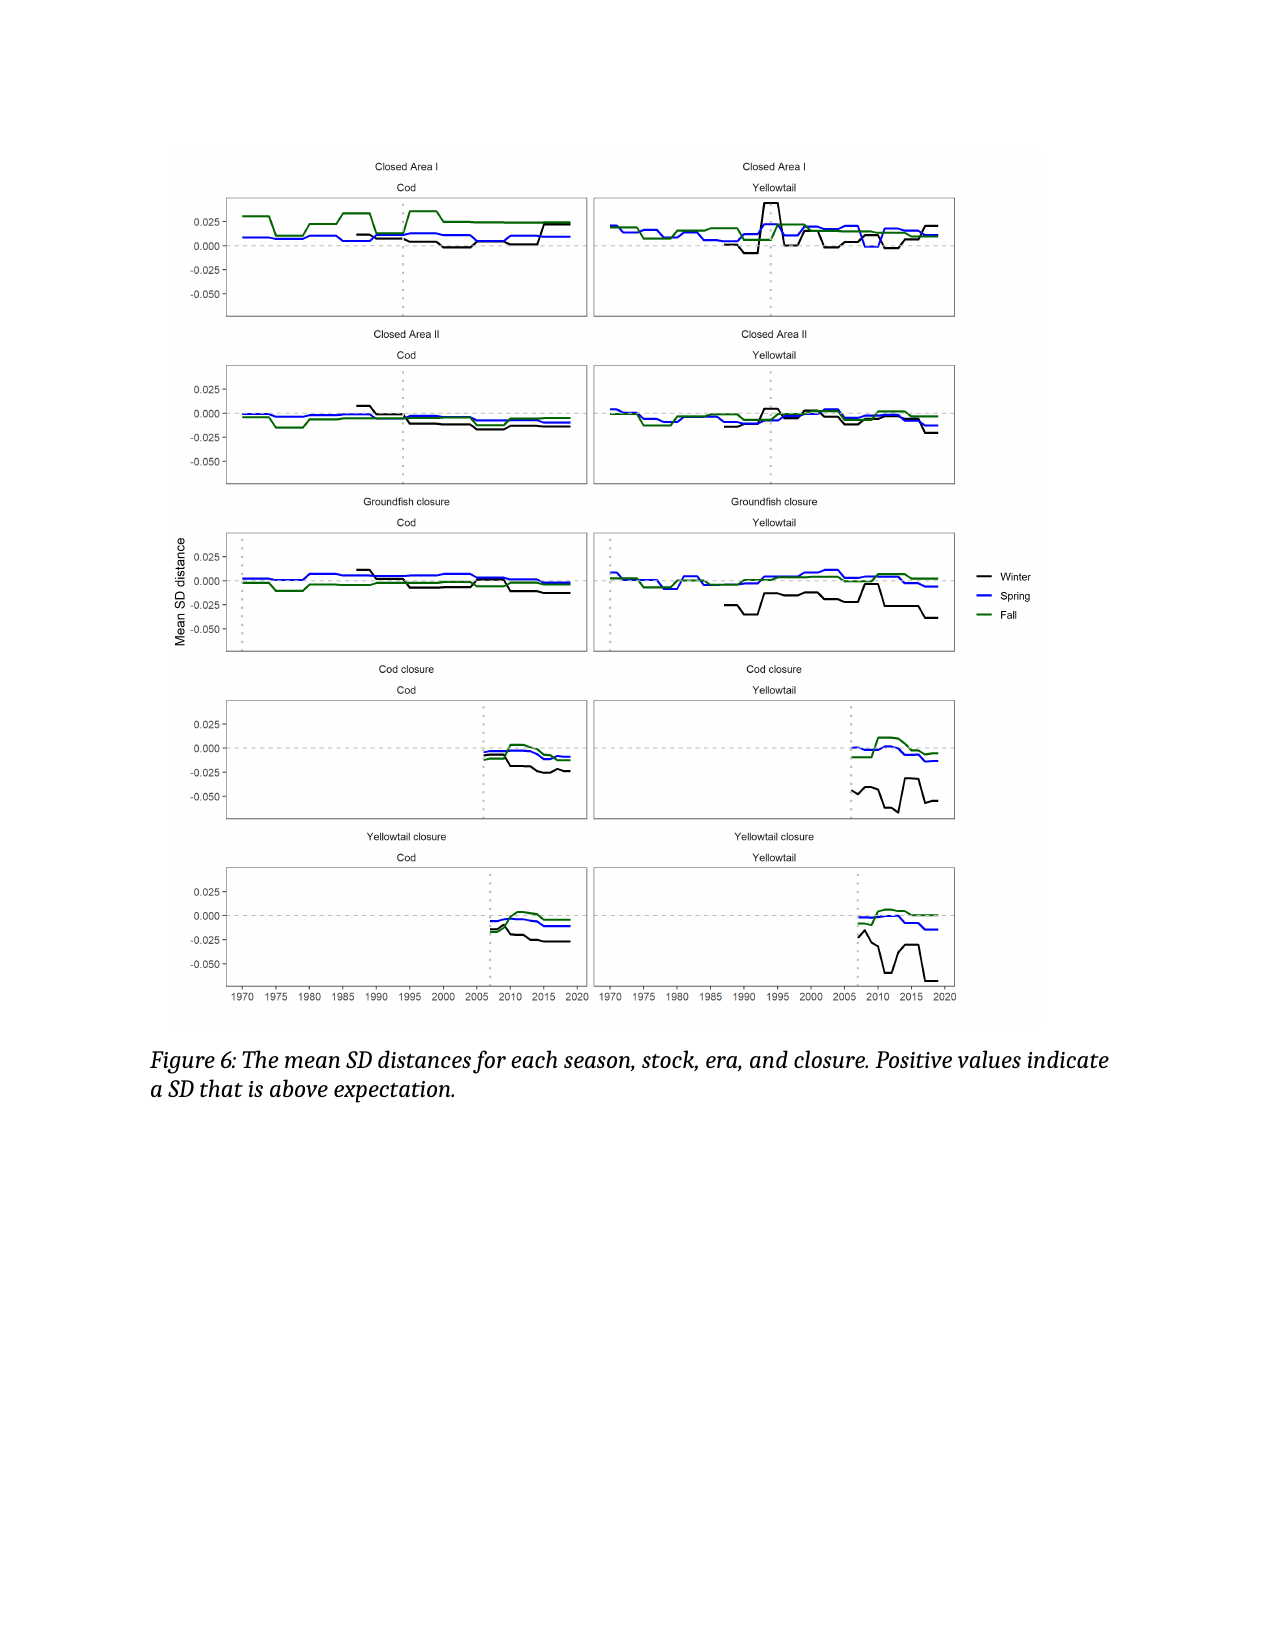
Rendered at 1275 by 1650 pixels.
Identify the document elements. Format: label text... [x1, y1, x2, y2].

picture [168, 150, 1044, 1025]
text Figure 6: The mean SD distances for each season, stock, era, and closure. Positive values indicate a SD that is above expectation. [150, 1046, 1125, 1103]
